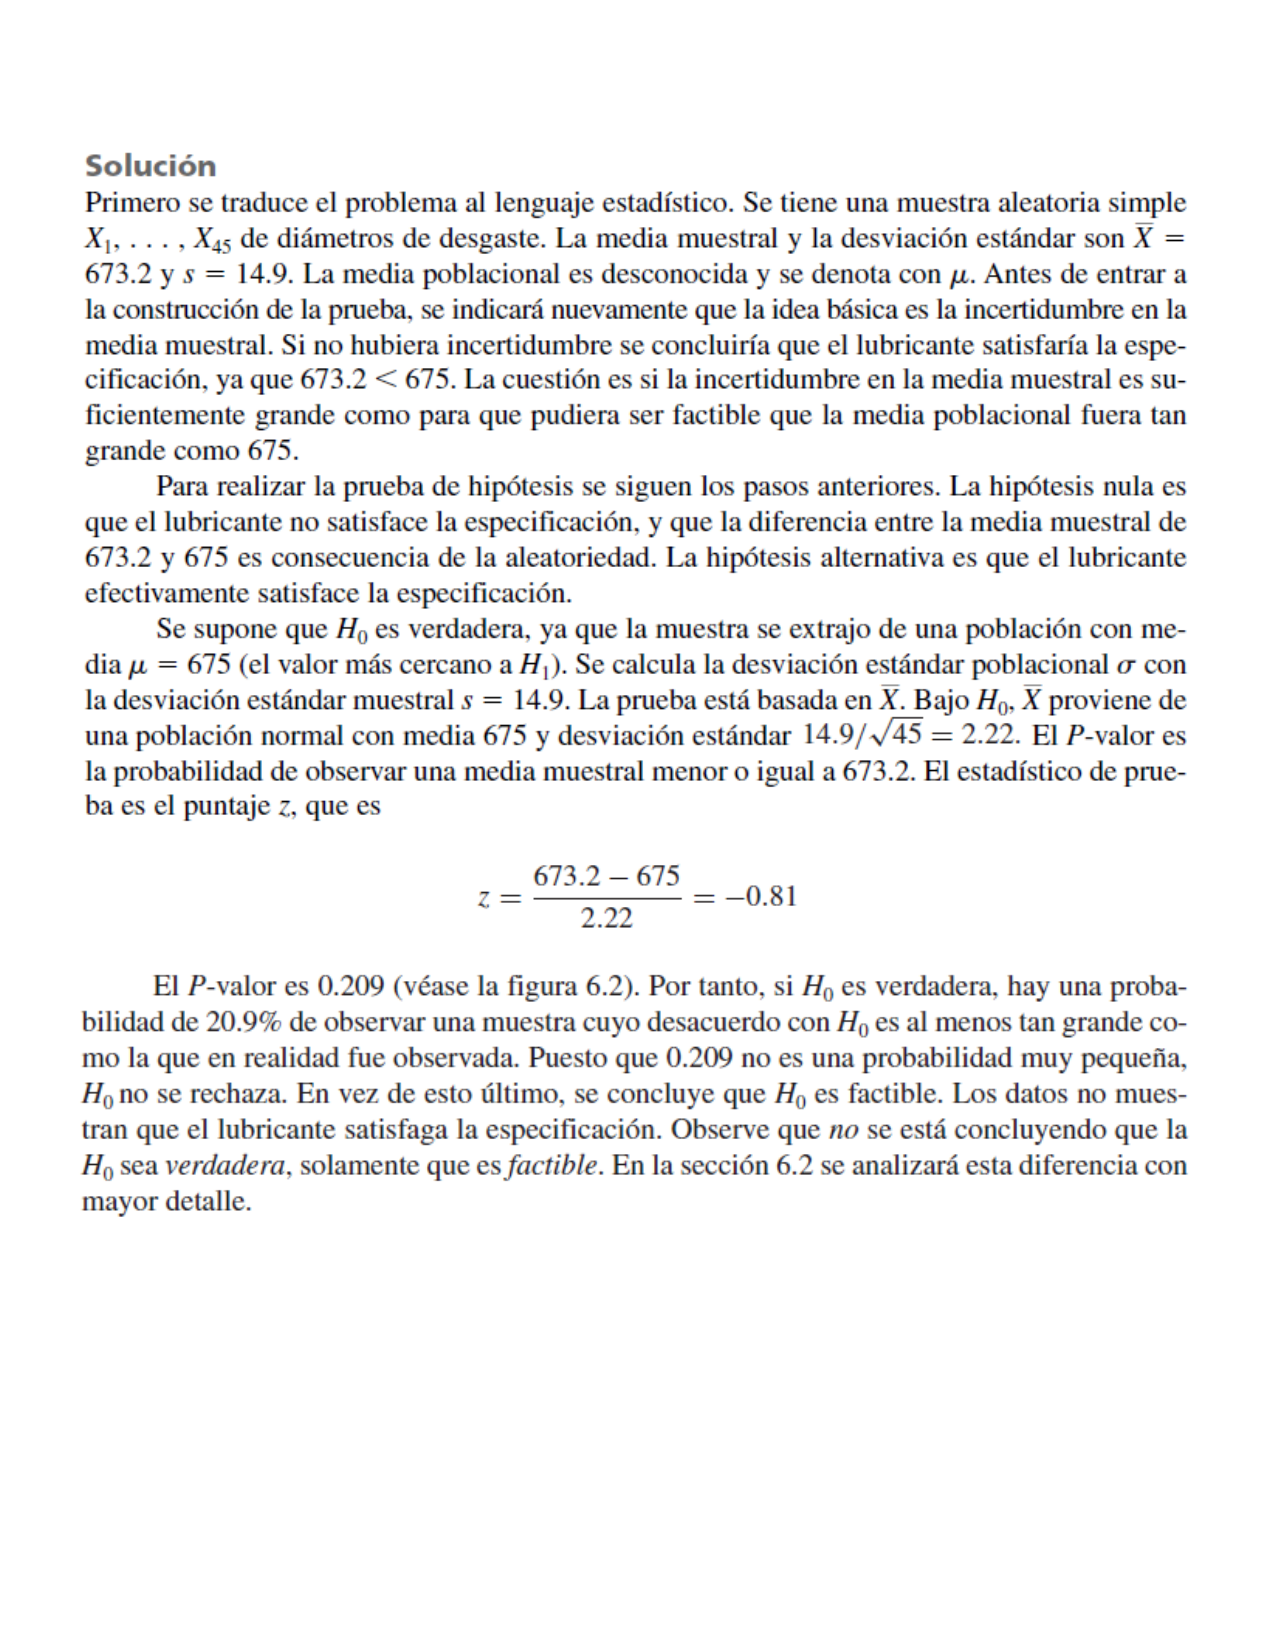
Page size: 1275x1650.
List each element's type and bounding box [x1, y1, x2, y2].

picture [86, 850, 1184, 948]
picture [73, 966, 1199, 1231]
picture [77, 147, 1193, 832]
